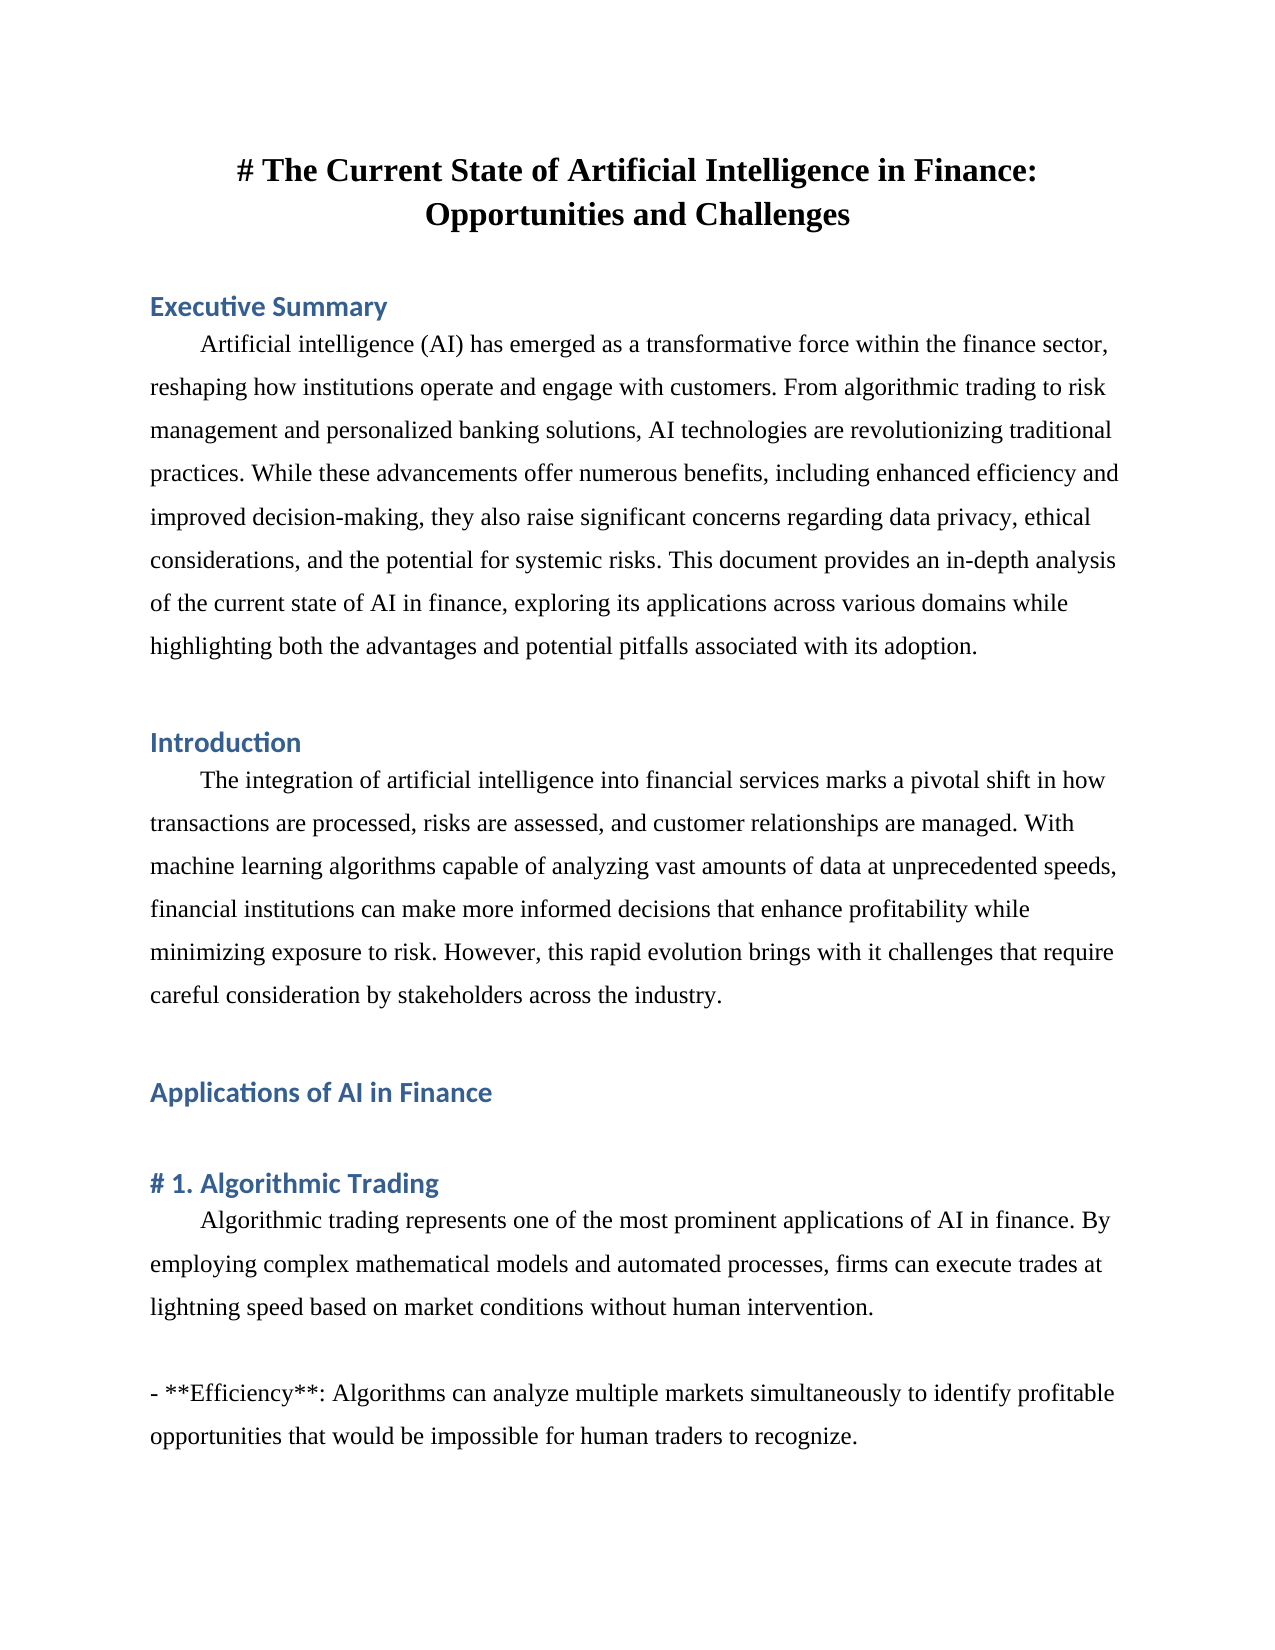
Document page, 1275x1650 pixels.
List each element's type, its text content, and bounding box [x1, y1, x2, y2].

subtitle Applications of AI in Finance [150, 1074, 1125, 1109]
subtitle Executive Summary [150, 288, 1125, 324]
text # The Current State of Artificial Intelligence in Finance: Opportunities and Challenges [150, 150, 1125, 232]
subtitle # 1. Algorithmic Trading [150, 1165, 1125, 1200]
text Artificial intelligence (AI) has emerged as a transformative force within the finance sector, reshaping how institutions operate and engage with customers. From algorithmic trading to risk management and personalized banking solutions, AI technologies are revolutionizing traditional practices. While these advancements offer numerous benefits, including enhanced efficiency and improved decision-making, they also raise significant concerns regarding data privacy, ethical considerations, and the potential for systemic risks. This document provides an in-depth analysis of the current state of AI in finance, exploring its applications across various domains while highlighting both the advantages and potential pitfalls associated with its adoption. [150, 329, 1125, 660]
text The integration of artificial intelligence into financial services marks a pivotal shift in how transactions are processed, risks are assessed, and customer relationships are managed. With machine learning algorithms capable of analyzing vast amounts of data at unprecedented speeds, financial institutions can make more informed decisions that enhance profitability while minimizing exposure to risk. However, this rapid evolution brings with it challenges that require careful consideration by stakeholders across the industry. [150, 765, 1125, 1009]
subtitle Introduction [150, 724, 1125, 760]
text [150, 1206, 1125, 1493]
